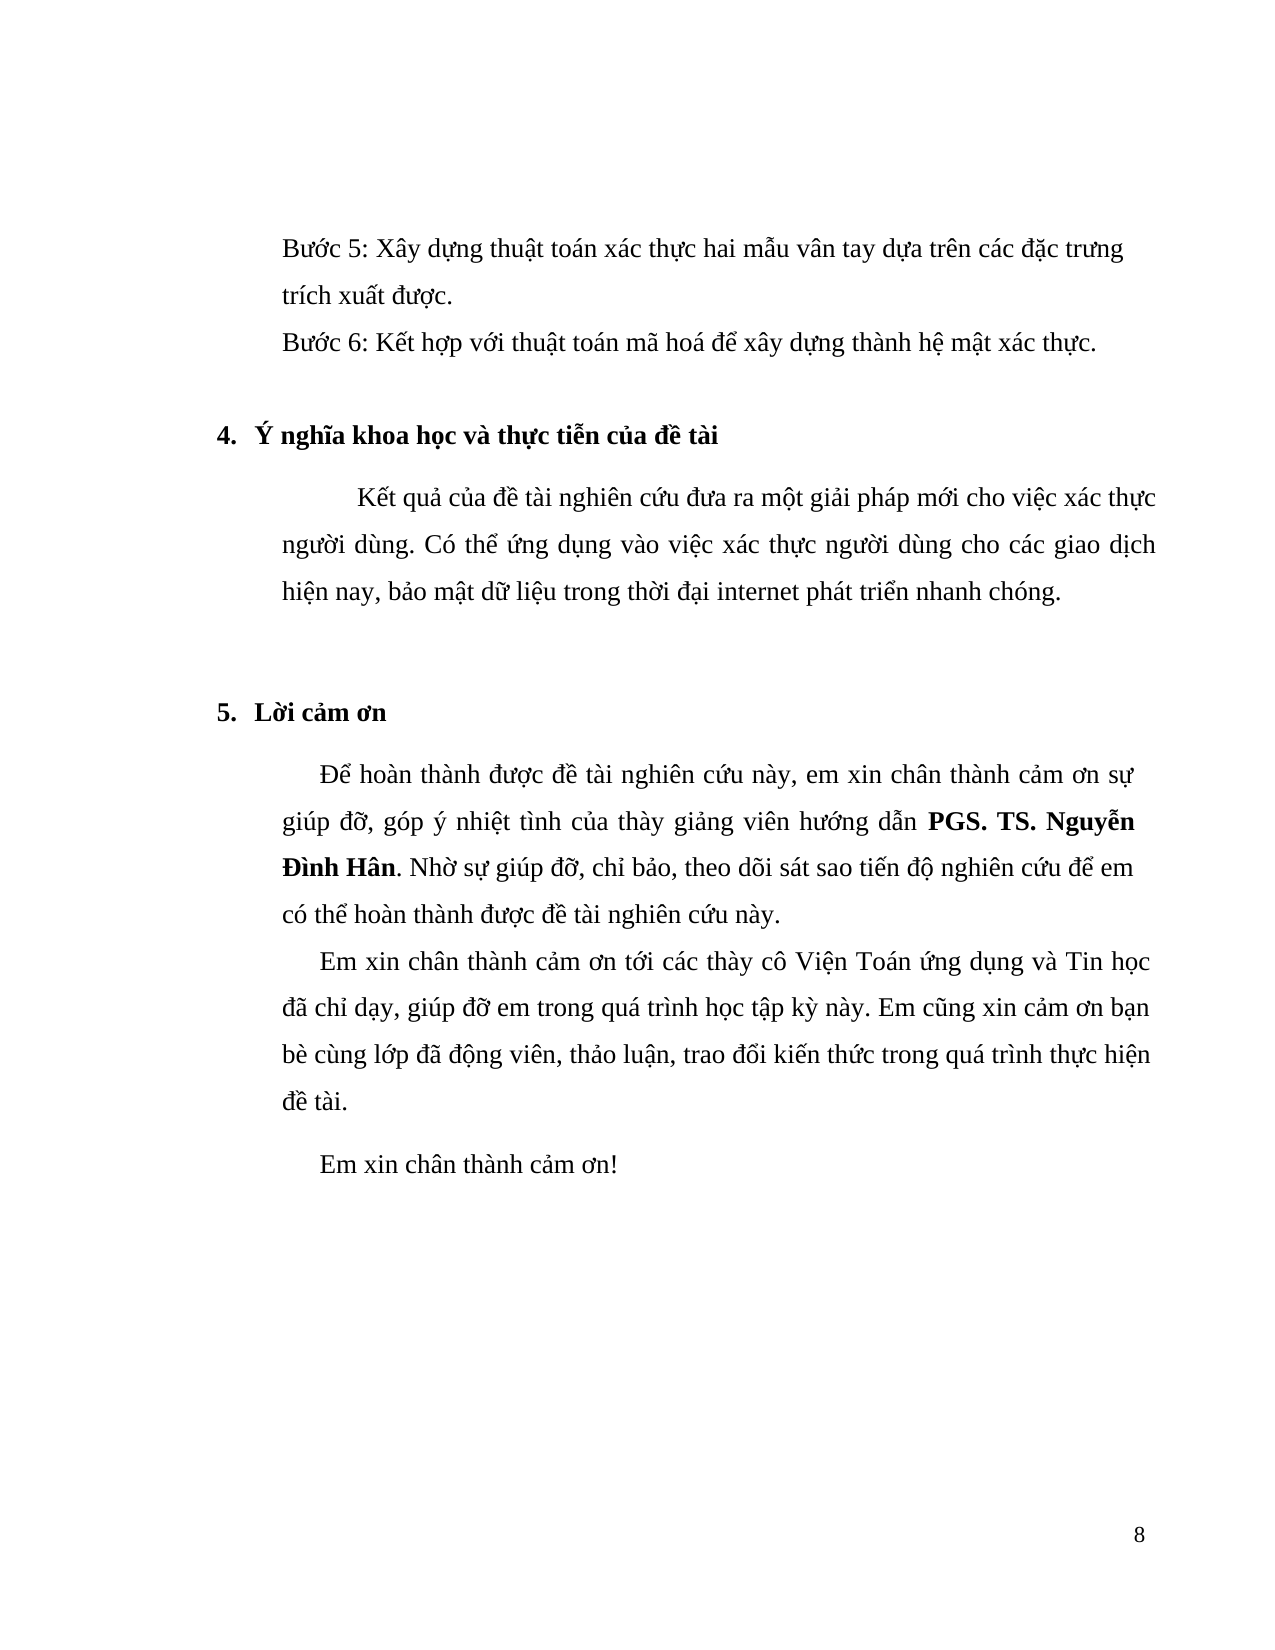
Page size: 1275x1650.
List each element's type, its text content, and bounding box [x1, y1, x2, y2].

text Bước 6: Kết hợp với thuật toán mã hoá để xây dựng thành hệ mật xác thực. [282, 326, 1204, 357]
text Để hoàn thành được đề tài nghiên cứu này, em xin chân thành cảm ơn sự giúp đỡ, góp ý nhiệt tình của thày giảng viên hướng dẫn PGS. TS. Nguyễn Đình Hân. Nhờ sự giúp đỡ, chỉ bảo, theo dõi sát sao tiến độ nghiên cứu để em có thể hoàn thành được đề tài nghiên cứu này. [282, 758, 1135, 929]
text Kết quả của đề tài nghiên cứu đưa ra một giải pháp mới cho việc xác thực người dùng. Có thể ứng dụng vào việc xác thực người dùng cho các giao dịch hiện nay, bảo mật dữ liệu trong thời đại internet phát triển nhanh chóng. [282, 481, 1157, 606]
text Em xin chân thành cảm ơn tới các thày cô Viện Toán ứng dụng và Tin học đã chỉ dạy, giúp đỡ em trong quá trình học tập kỳ này. Em cũng xin cảm ơn bạn bè cùng lớp đã động viên, thảo luận, trao đổi kiến thức trong quá trình thực hiện đề tài. [282, 944, 1152, 1116]
text Bước 5: Xây dựng thuật toán xác thực hai mẫu vân tay dựa trên các đặc trưng trích xuất được. [282, 232, 1125, 310]
subtitle Ý nghĩa khoa học và thực tiễn của đề tài [217, 419, 1204, 450]
text Em xin chân thành cảm ơn! [319, 1148, 1204, 1179]
subtitle Lời cảm ơn [217, 696, 1204, 727]
